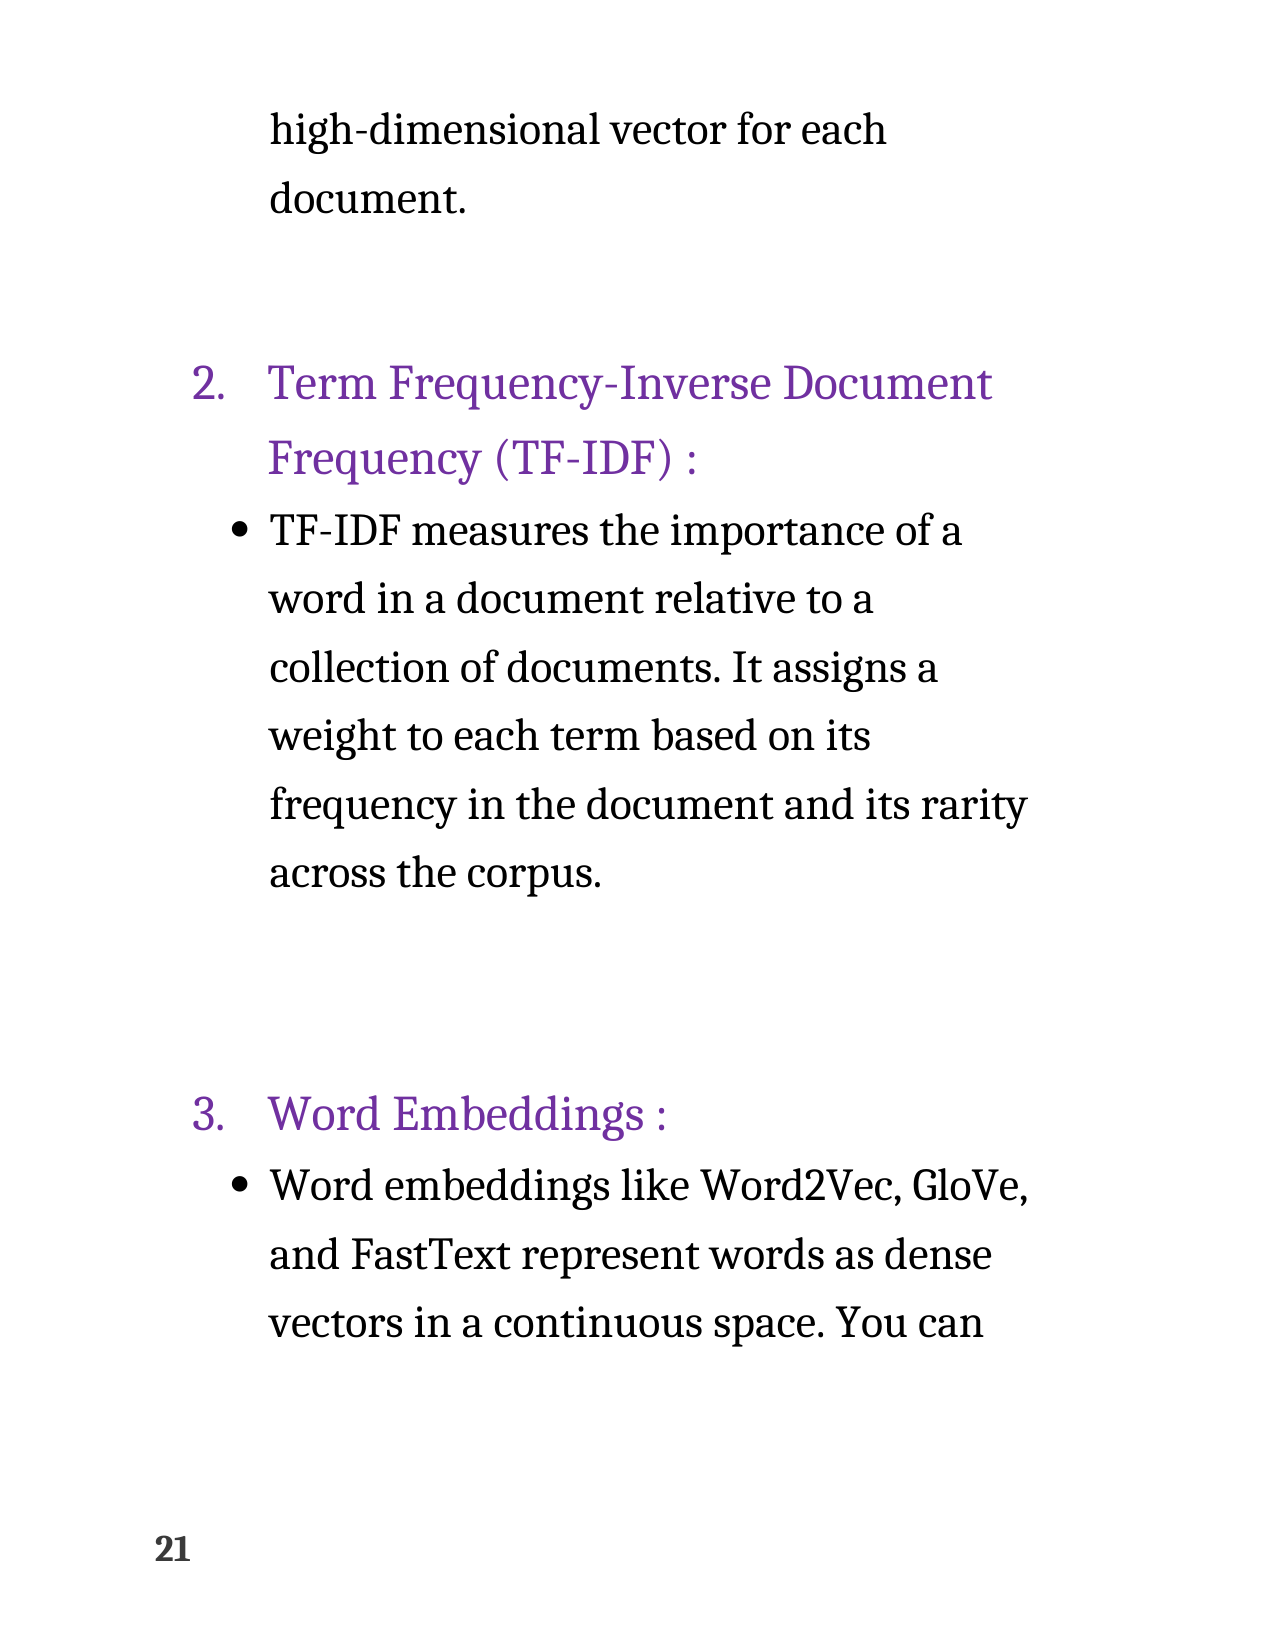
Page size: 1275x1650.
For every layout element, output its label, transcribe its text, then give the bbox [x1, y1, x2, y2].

list Word Embeddings : [192, 1085, 1048, 1142]
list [232, 103, 1048, 225]
list Term Frequency-Inverse Document Frequency (TF-IDF) : [192, 355, 1048, 487]
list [232, 1159, 1048, 1349]
list TF-IDF measures the importance of a word in a document relative to a collection of documents. It assigns a weight to each term based on its frequency in the document and its rarity across the corpus. [232, 504, 1048, 899]
